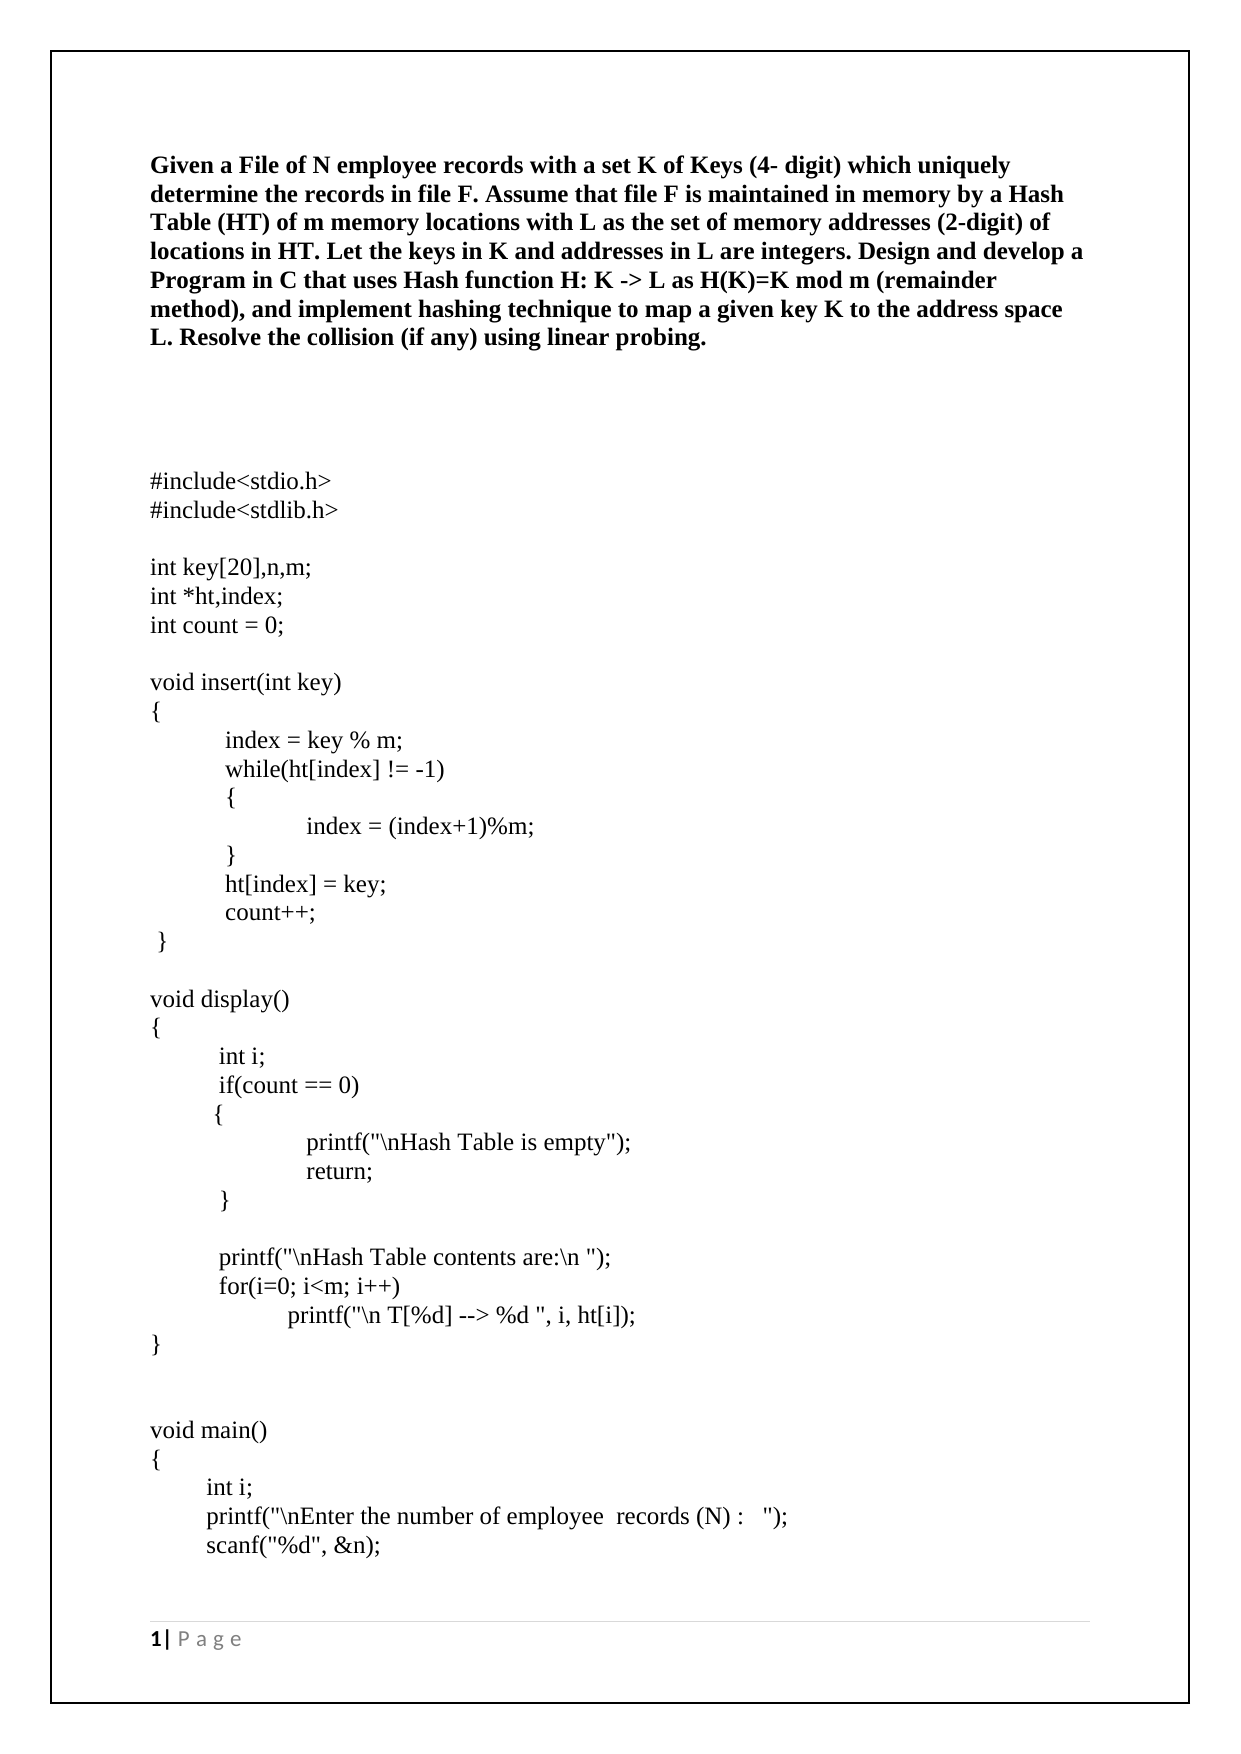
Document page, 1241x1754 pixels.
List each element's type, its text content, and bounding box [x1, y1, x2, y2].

text void insert(int key) [150, 667, 1090, 696]
text count++; [150, 897, 1090, 926]
text void main() [150, 1415, 1090, 1444]
text scanf("%d", &n); [150, 1530, 1090, 1559]
text if(count == 0) [150, 1070, 1090, 1099]
text printf("\n T[%d] --> %d ", i, ht[i]); [150, 1300, 1090, 1329]
text printf("\nHash Table is empty"); [150, 1127, 1090, 1156]
text printf("\nEnter the number of employee records (N) : "); [150, 1501, 1090, 1530]
text int i; [150, 1472, 1090, 1501]
text for(i=0; i<m; i++) [150, 1271, 1090, 1300]
text #include<stdlib.h> [150, 495, 1090, 524]
text } [150, 1185, 1090, 1214]
text { [150, 1099, 1090, 1127]
text index = key % m; [150, 725, 1090, 754]
text void display() [150, 984, 1090, 1012]
text while(ht[index] != -1) [150, 754, 1090, 782]
text { [150, 696, 1090, 725]
text { [150, 782, 1090, 811]
text { [150, 1444, 1090, 1472]
text ht[index] = key; [150, 869, 1090, 897]
text int i; [150, 1041, 1090, 1070]
text index = (index+1)%m; [150, 811, 1090, 840]
text int count = 0; [150, 610, 1090, 639]
text } [150, 1329, 1090, 1357]
text return; [150, 1156, 1090, 1185]
text int *ht,index; [150, 581, 1090, 610]
text Given a File of N employee records with a set K of Keys (4- digit) which uniquely determine the records in file F. Assume that file F is maintained in memory by a Hash Table (HT) of m memory locations with L as the set of memory addresses (2-digit) of locations in HT. Let the keys in K and addresses in L are integers. Design and develop a Program in C that uses Hash function H: K -> L as H(K)=K mod m (remainder method), and implement hashing technique to map a given key K to the address space L. Resolve the collision (if any) using linear probing. [150, 150, 1090, 351]
text } [150, 840, 1090, 869]
text #include<stdio.h> [150, 466, 1090, 495]
text printf("\nHash Table contents are:\n "); [150, 1242, 1090, 1271]
text int key[20],n,m; [150, 552, 1090, 581]
text { [150, 1012, 1090, 1041]
text } [150, 926, 1090, 955]
